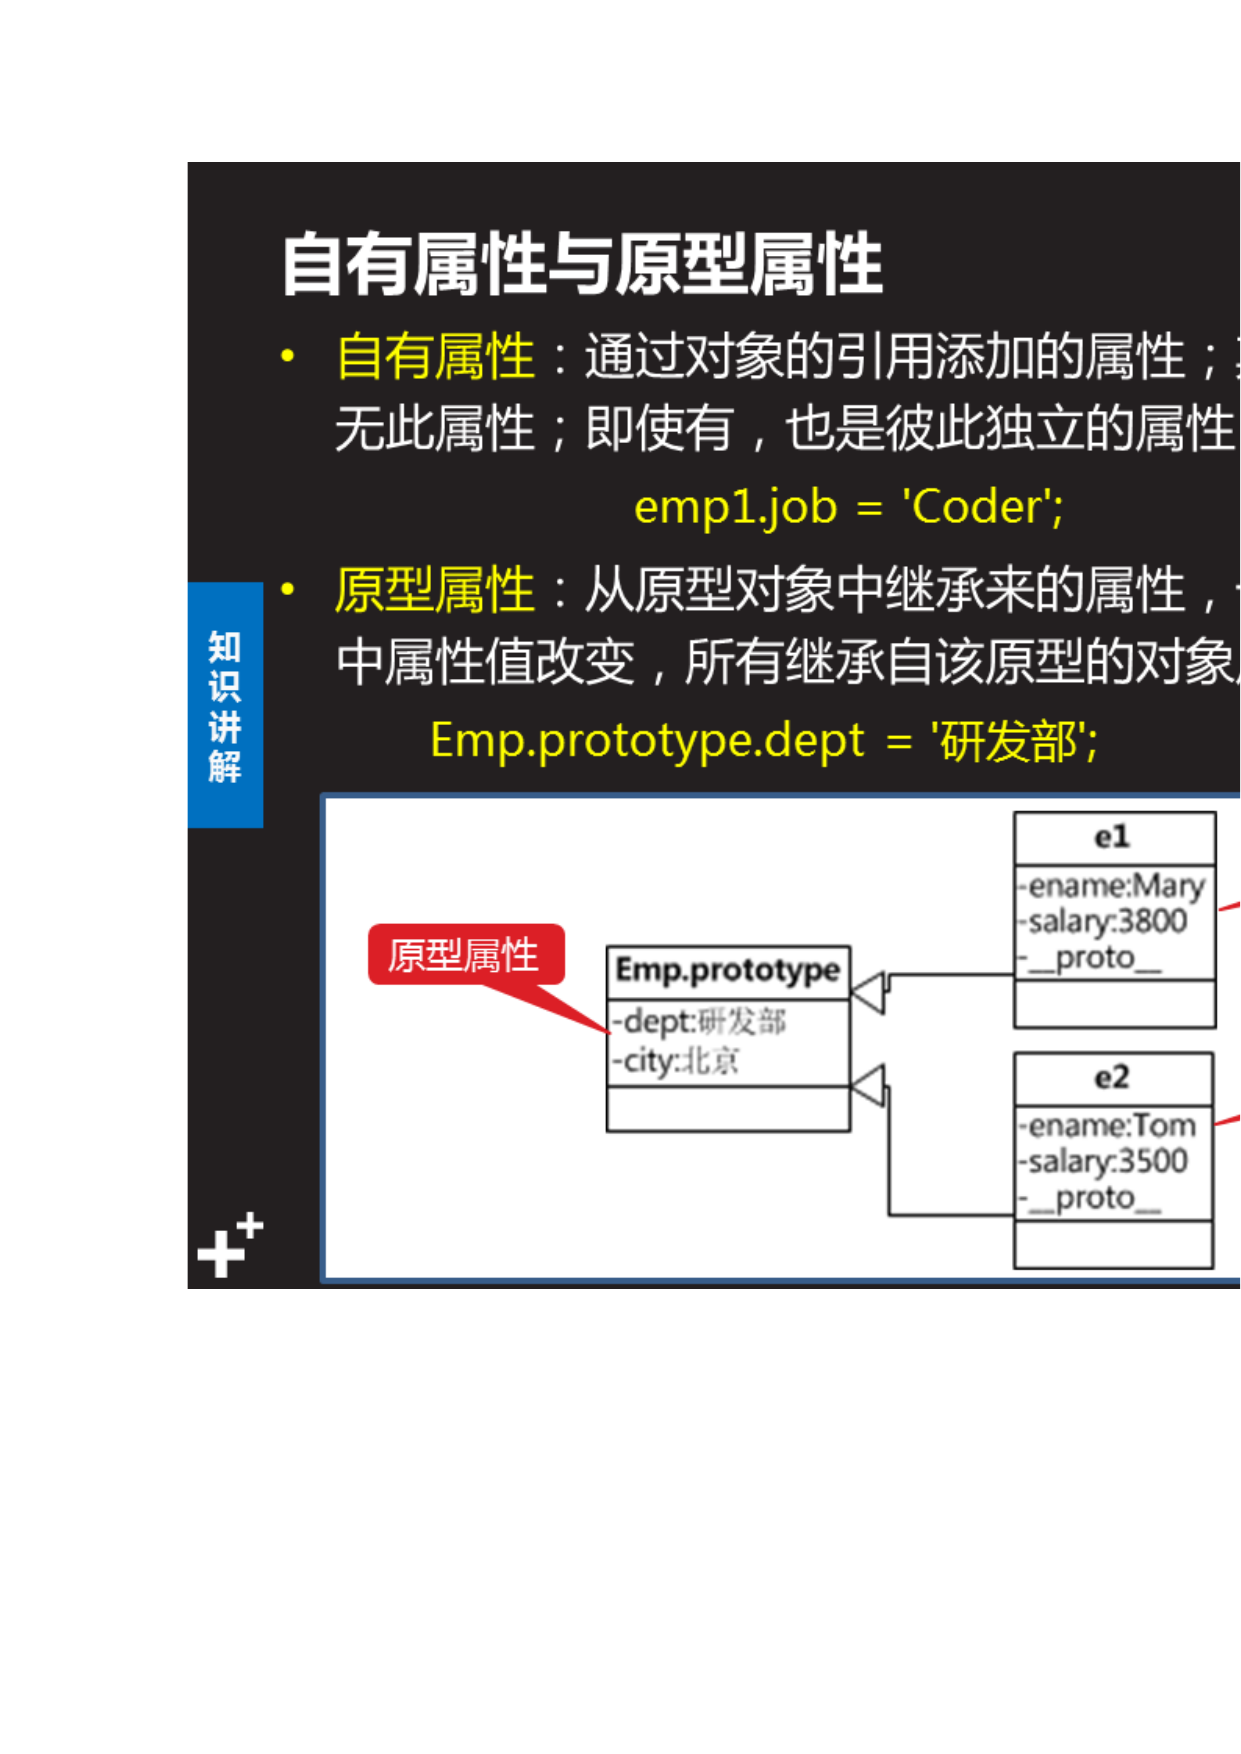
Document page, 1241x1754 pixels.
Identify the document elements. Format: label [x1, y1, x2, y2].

picture [187, 162, 1241, 1289]
